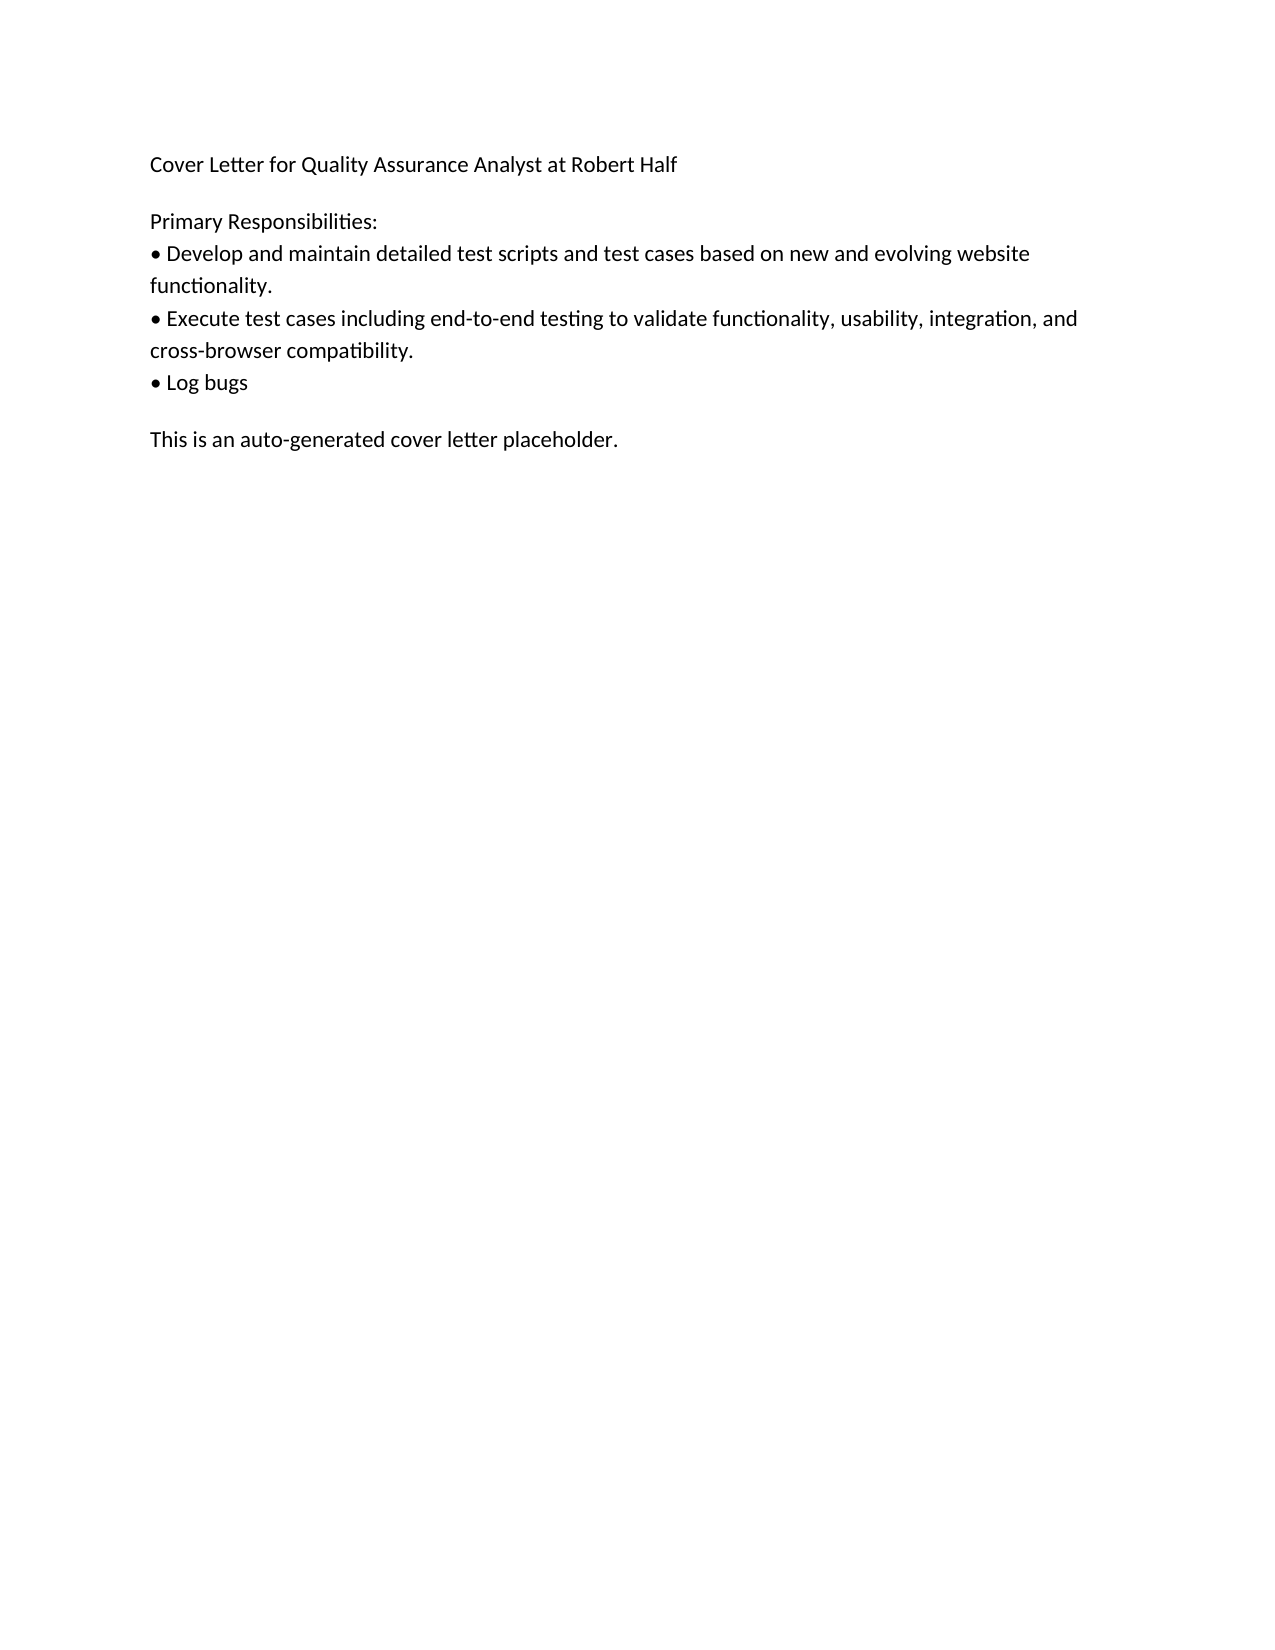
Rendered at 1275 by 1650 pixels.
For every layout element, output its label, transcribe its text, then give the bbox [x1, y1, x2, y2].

text This is an auto-generated cover letter placeholder. [150, 425, 1125, 453]
text Primary Responsibilities: • Develop and maintain detailed test scripts and test cases based on new and evolving website functionality. • Execute test cases including end-to-end testing to validate functionality, usability, integration, and cross-browser compatibility. • Log bugs [150, 207, 1125, 396]
text Cover Letter for Quality Assurance Analyst at Robert Half [150, 150, 1125, 178]
